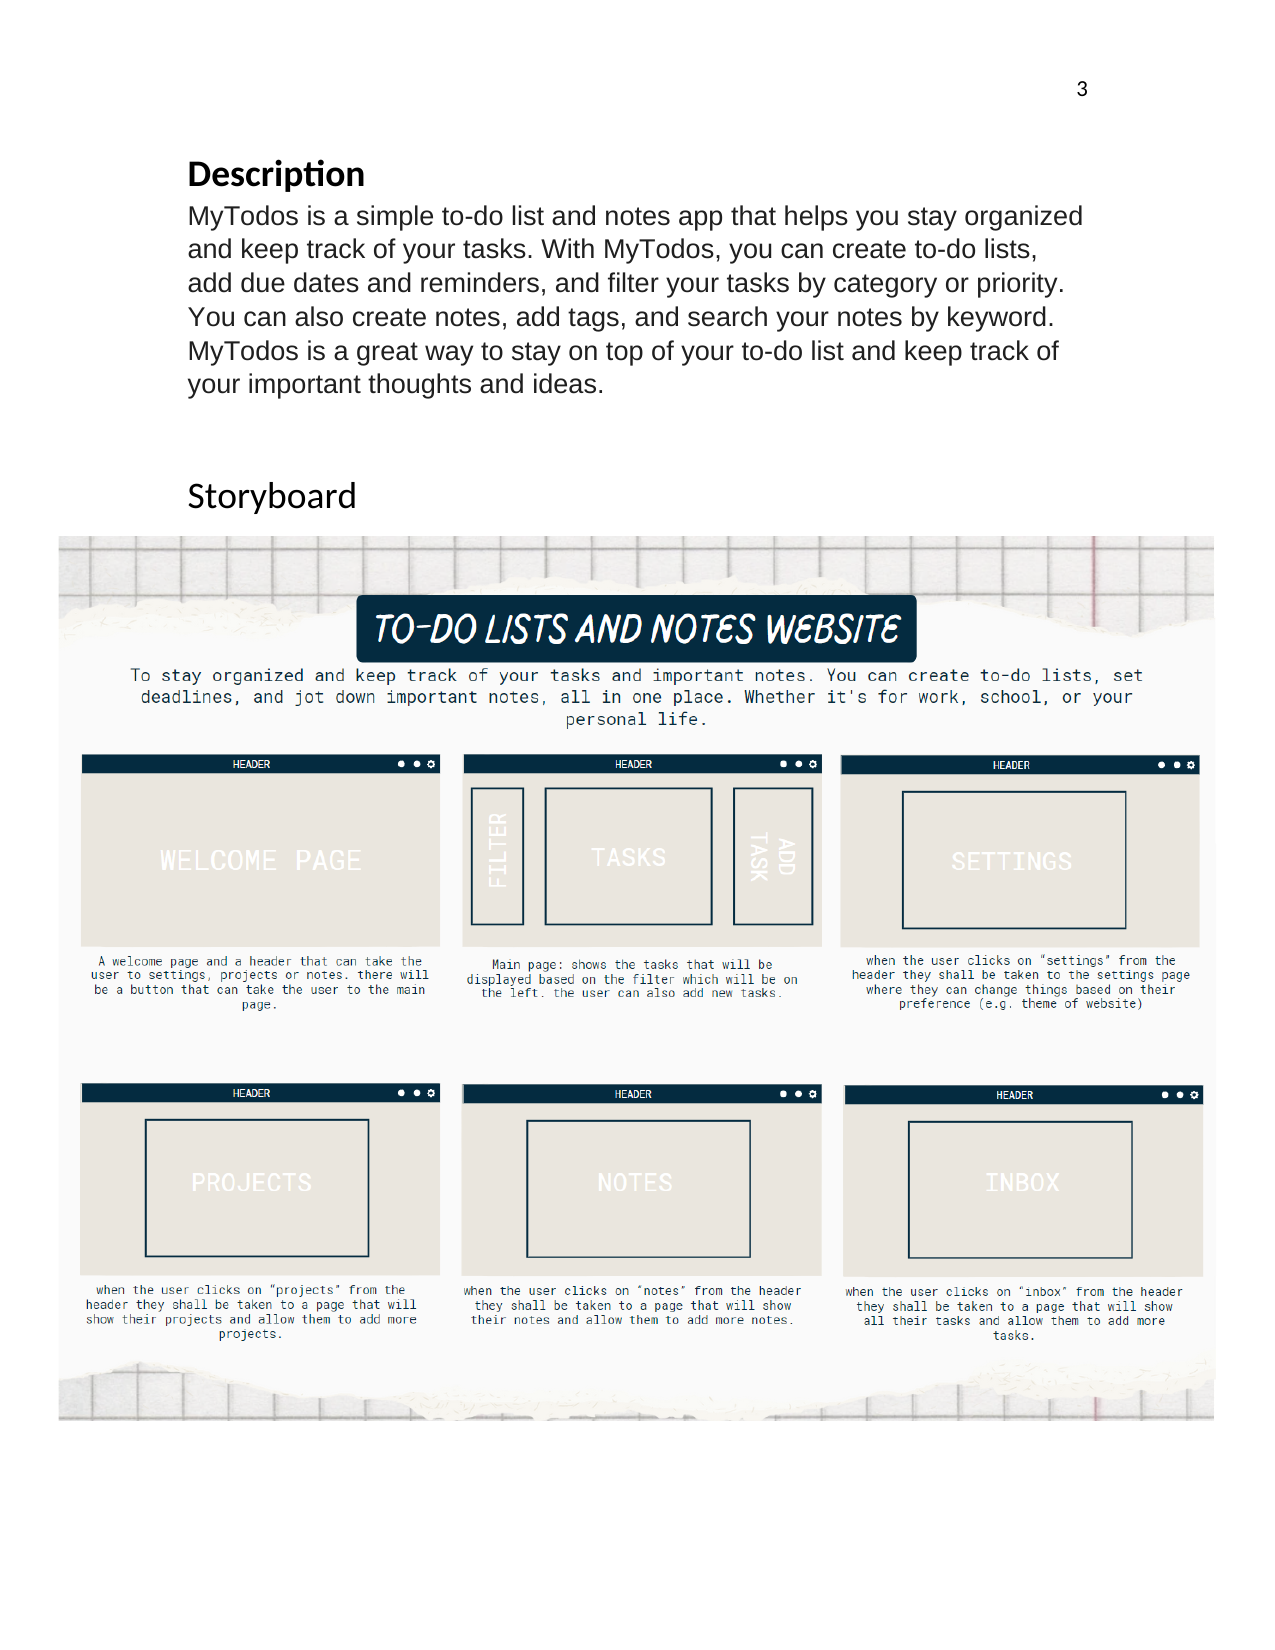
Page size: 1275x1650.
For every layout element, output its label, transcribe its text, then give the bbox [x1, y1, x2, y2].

subtitle Storyboard [187, 472, 1087, 518]
subtitle Description [187, 150, 1087, 196]
picture [58, 536, 1217, 1421]
text MyTodos is a simple to-do list and notes app that helps you stay organized and keep track of your tasks. With MyTodos, you can create to-do lists, add due dates and reminders, and filter your tasks by category or priority. You can also create notes, add tags, and search your notes by keyword. MyTodos is a great way to stay on top of your to-do list and keep track of your important thoughts and ideas. [187, 199, 1087, 399]
